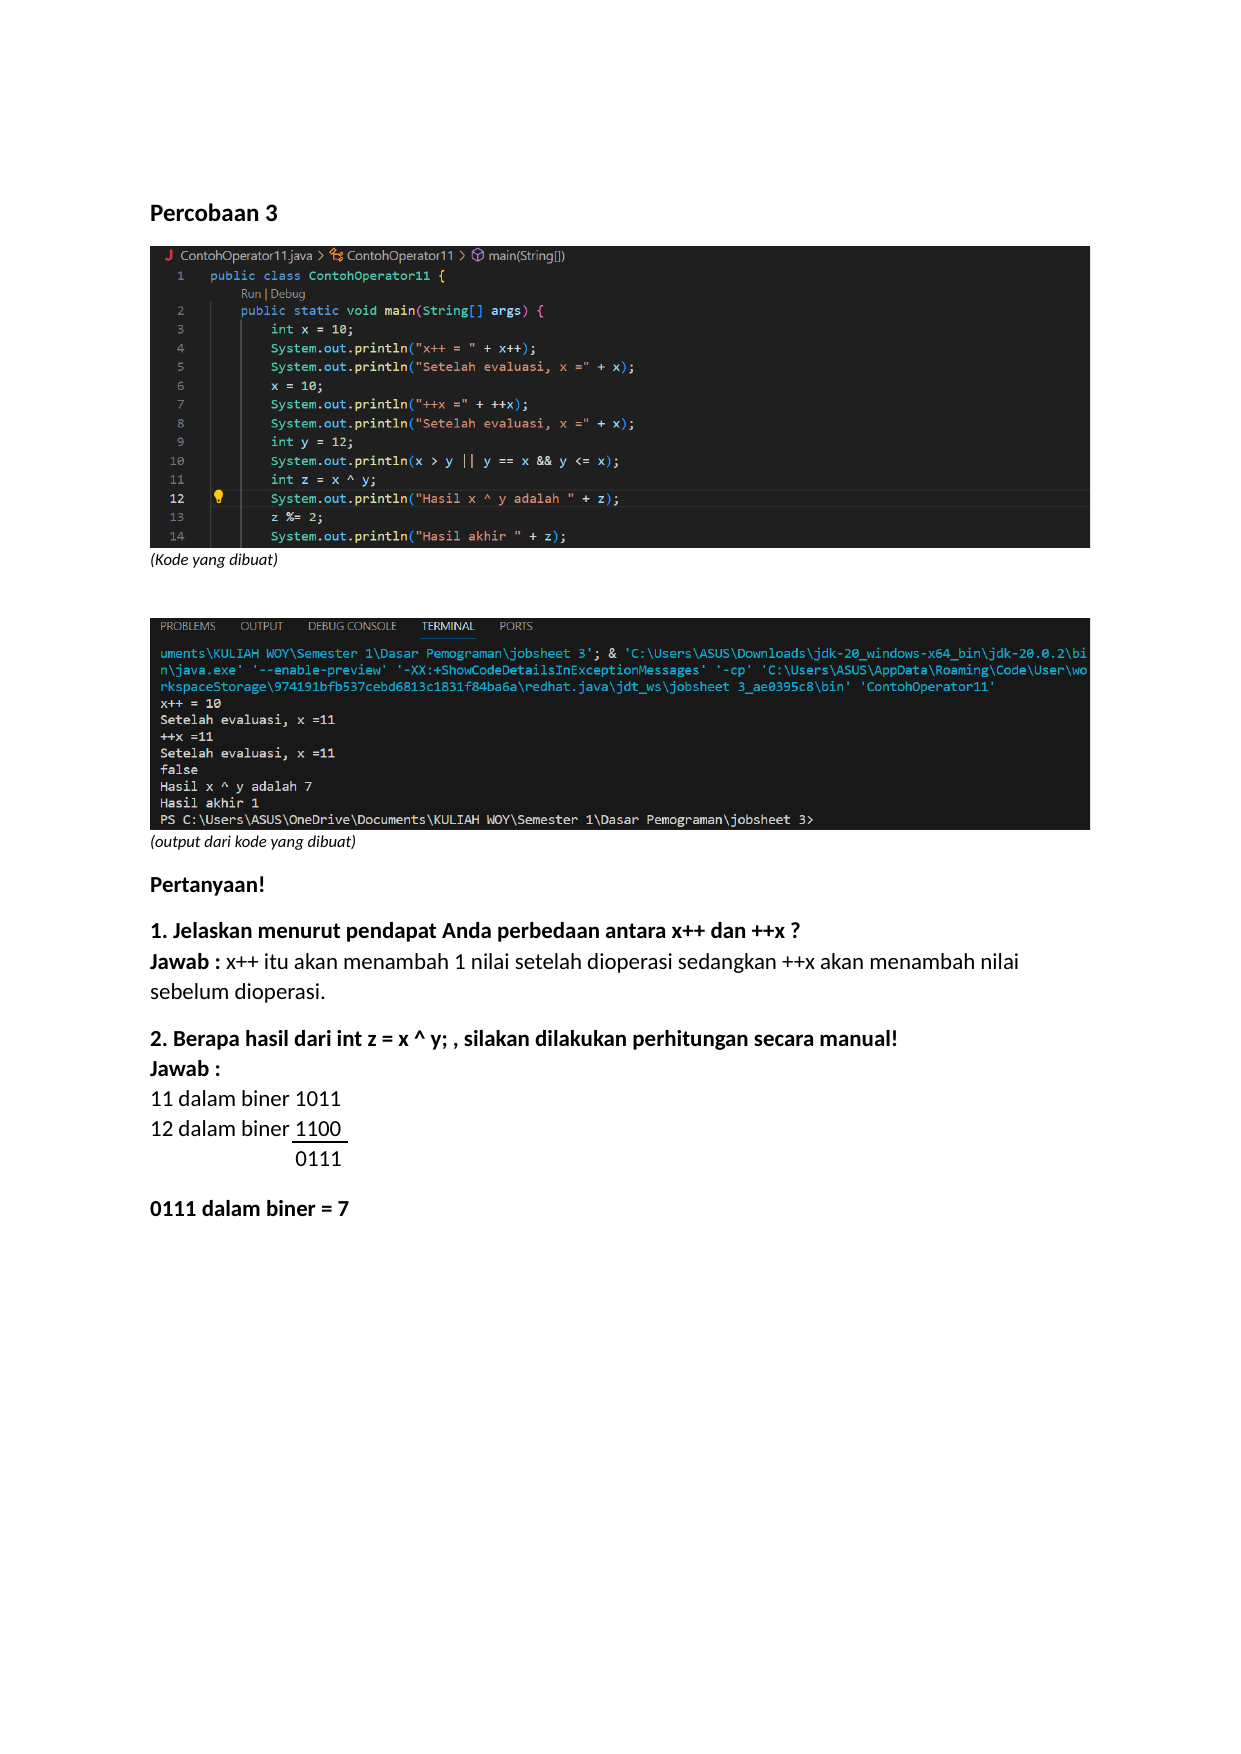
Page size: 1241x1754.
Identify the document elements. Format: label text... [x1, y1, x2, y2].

text Pertanyaan! [150, 870, 1090, 898]
text 0111 dalam biner = 7 [150, 1161, 1090, 1222]
picture [150, 618, 1091, 830]
text (output dari kode yang dibuat) [150, 830, 1090, 851]
picture [150, 246, 1091, 548]
text (Kode yang dibuat) [150, 548, 1090, 599]
text 1. Jelaskan menurut pendapat Anda perbedaan antara x++ dan ++x ? Jawab : x++ itu akan menambah 1 nilai setelah dioperasi sedangkan ++x akan menambah nilai sebelum dioperasi. [150, 917, 1090, 1005]
text Percobaan 3 [150, 197, 1090, 227]
text 2. Berapa hasil dari int z = x ^ y; , silakan dilakukan perhitungan secara manual! Jawab : 11 dalam biner 1011 12 dalam biner 1100 [150, 1024, 1090, 1142]
